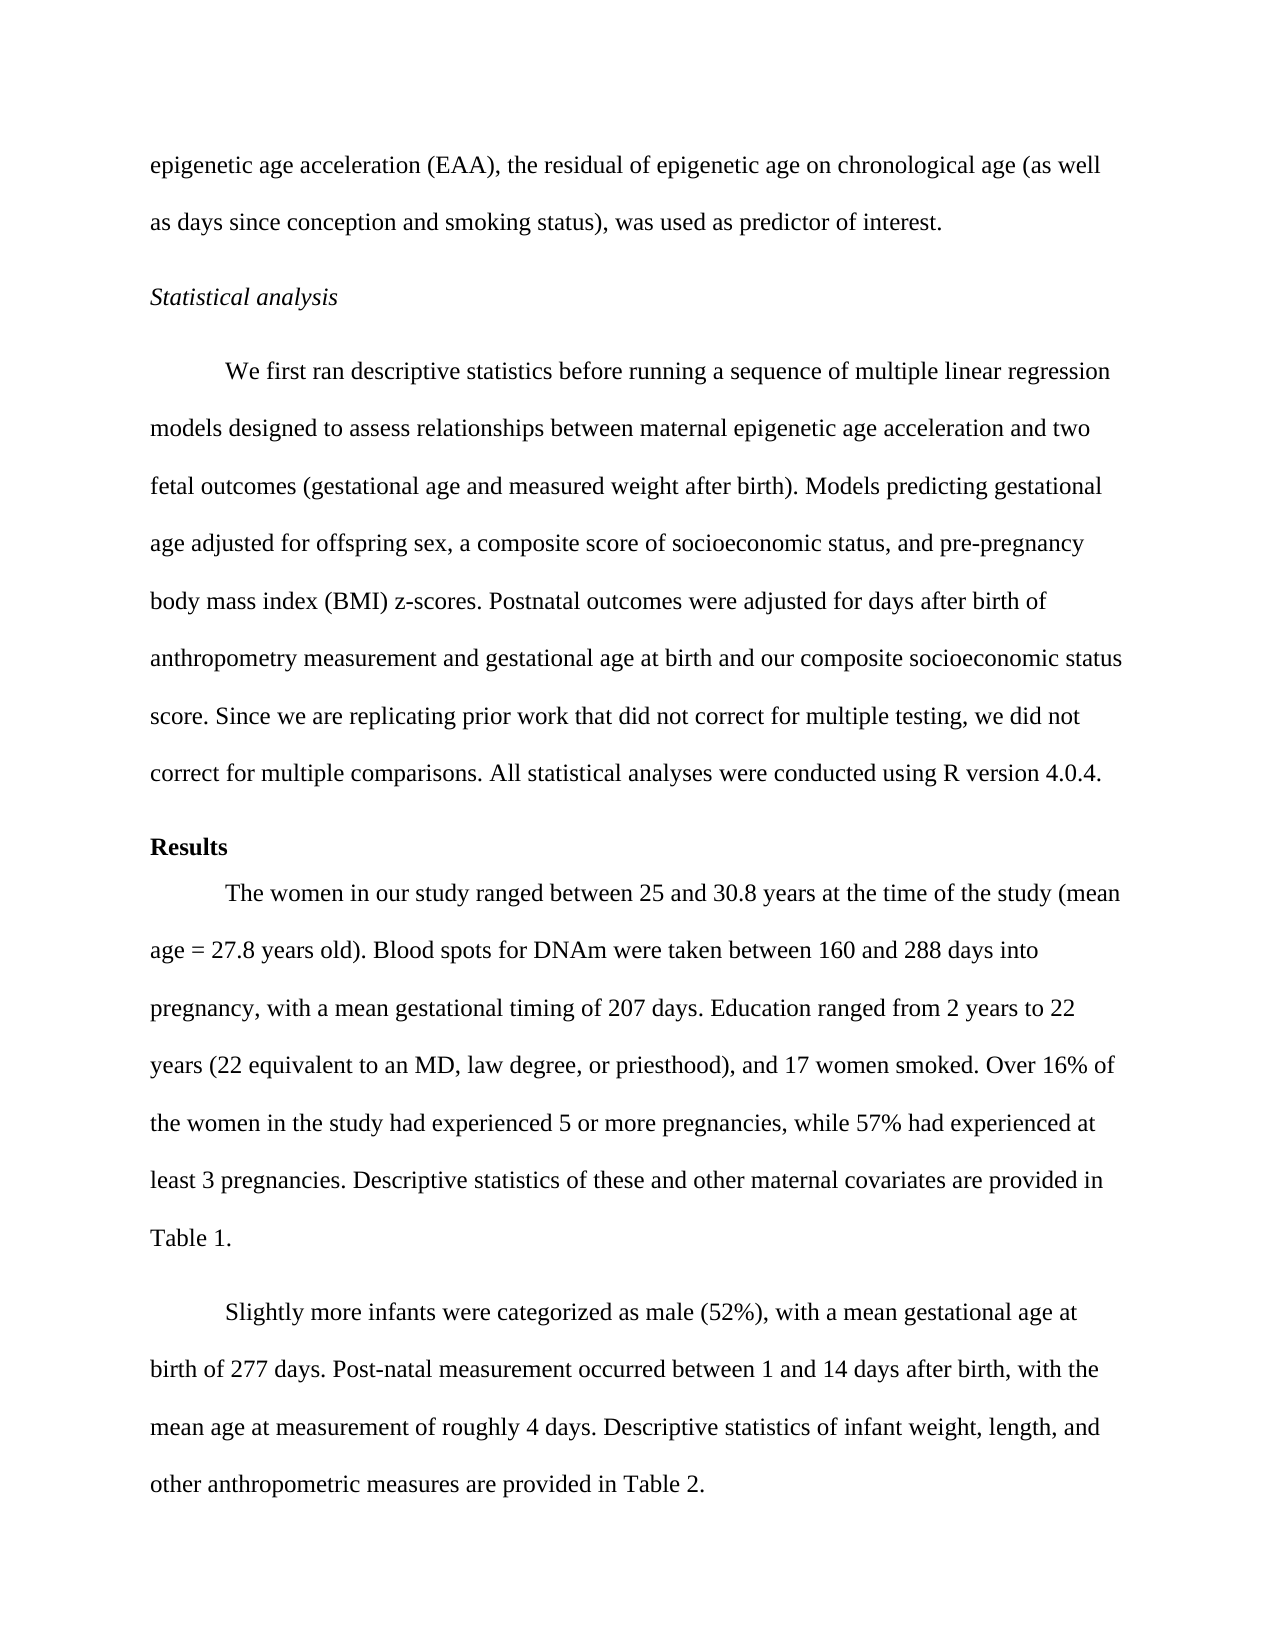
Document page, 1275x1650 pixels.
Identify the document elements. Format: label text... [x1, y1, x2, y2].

text Statistical analysis [150, 282, 1125, 310]
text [150, 150, 1125, 236]
text The women in our study ranged between 25 and 30.8 years at the time of the study (mean age = 27.8 years old). Blood spots for DNAm were taken between 160 and 288 days into pregnancy, with a mean gestational timing of 207 days. Education ranged from 2 years to 22 years (22 equivalent to an MD, law degree, or priesthood), and 17 women smoked. Over 16% of the women in the study had experienced 5 or more pregnancies, while 57% had experienced at least 3 pregnancies. Descriptive statistics of these and other maternal covariates are provided in Table 1. [150, 878, 1125, 1252]
text Slightly more infants were categorized as male (52%), with a mean gestational age at birth of 277 days. Post-natal measurement occurred between 1 and 14 days after birth, with the mean age at measurement of roughly 4 days. Descriptive statistics of infant weight, length, and other anthropometric measures are provided in Table 2. [150, 1297, 1125, 1498]
text We first ran descriptive statistics before running a sequence of multiple linear regression models designed to assess relationships between maternal epigenetic age acceleration and two fetal outcomes (gestational age and measured weight after birth). Models predicting gestational age adjusted for offspring sex, a composite score of socioeconomic status, and pre-pregnancy body mass index (BMI) z-scores. Postnatal outcomes were adjusted for days after birth of anthropometry measurement and gestational age at birth and our composite socioeconomic status score. Since we are replicating prior work that did not correct for multiple testing, we did not correct for multiple comparisons. All statistical analyses were conducted using R version 4.0.4. [150, 356, 1125, 787]
text Results [150, 832, 1125, 861]
